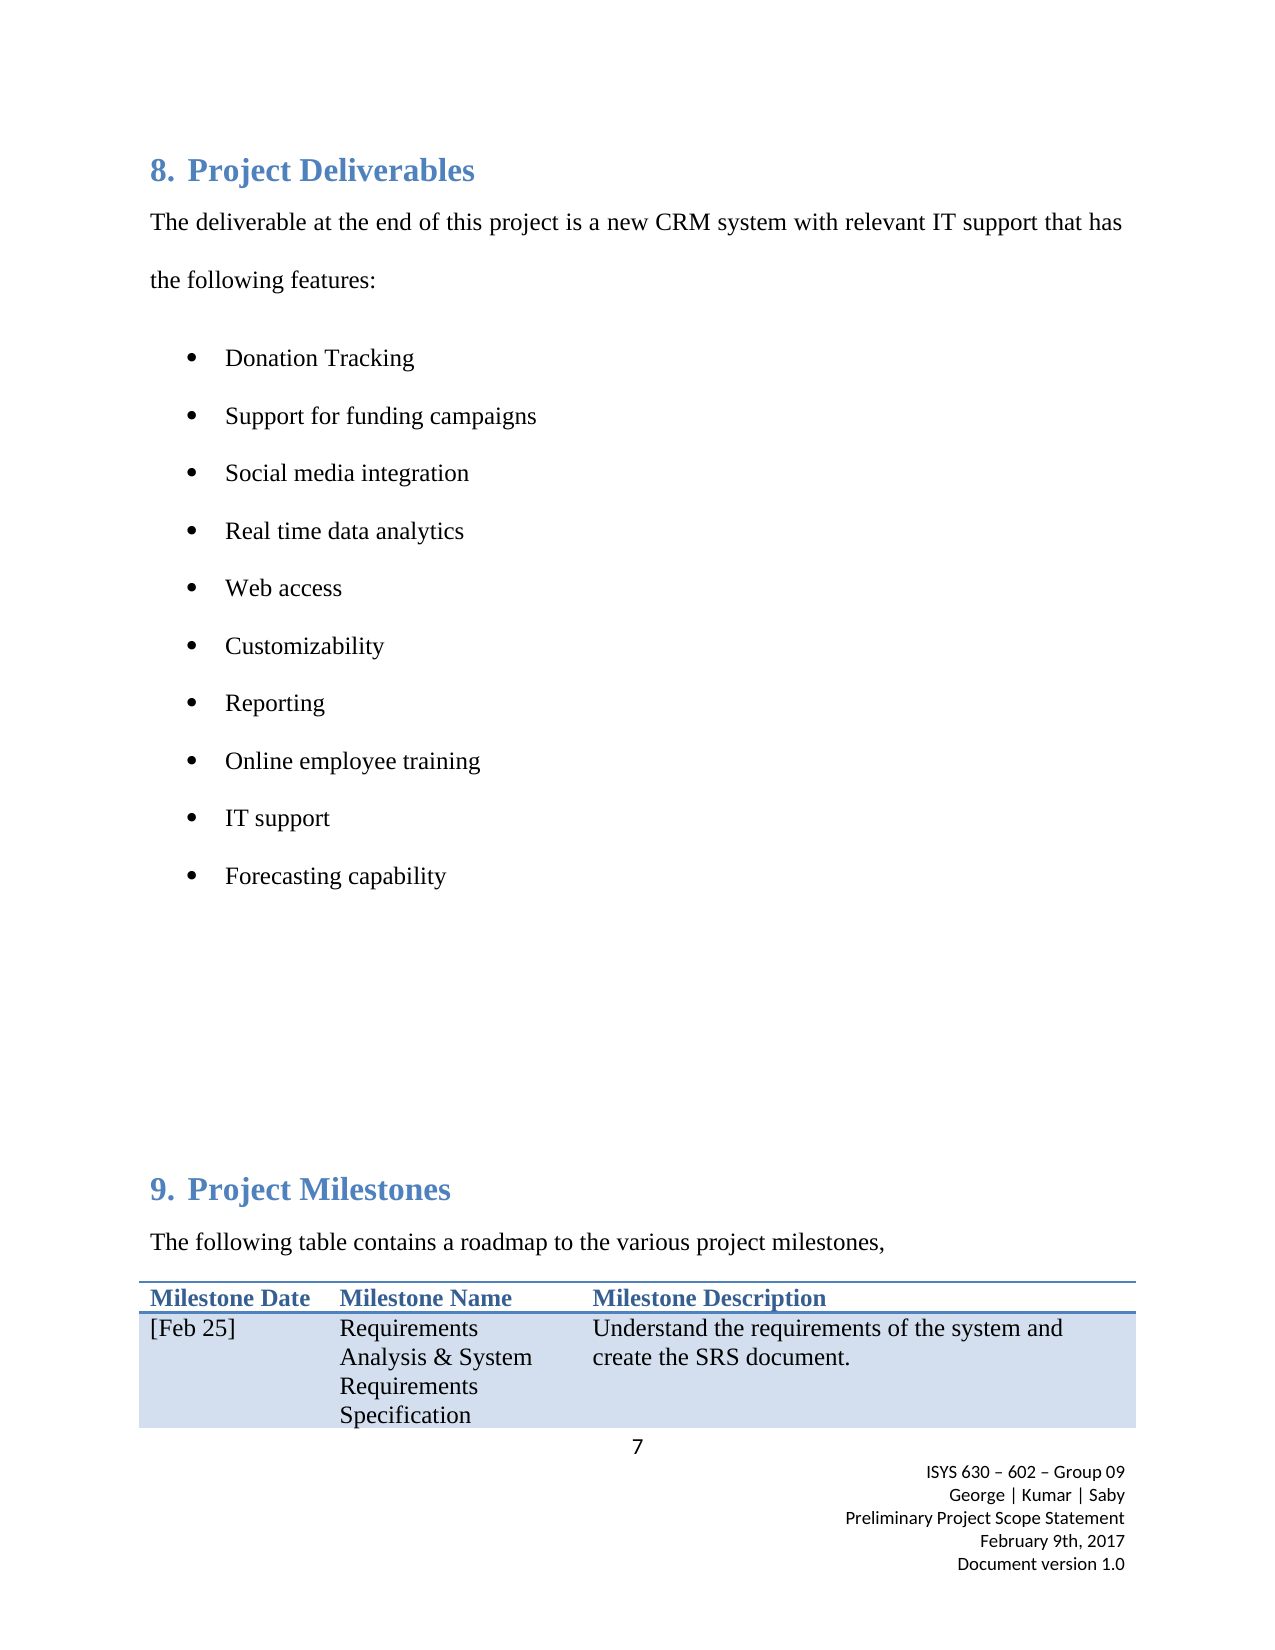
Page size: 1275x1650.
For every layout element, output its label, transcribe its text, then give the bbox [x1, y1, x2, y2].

table_cell [Feb 25] [139, 1314, 328, 1428]
table_cell Understand the requirements of the system and create the SRS document. [581, 1314, 1136, 1428]
list Forecasting capability [187, 861, 1125, 889]
table_header Milestone Name [328, 1283, 581, 1311]
text The deliverable at the end of this project is a new CRM system with relevant IT support that has the following features: [150, 207, 1125, 294]
subtitle Project Milestones [150, 1169, 1125, 1207]
table_header Milestone Date [139, 1283, 328, 1311]
list Real time data analytics [187, 516, 1125, 544]
list IT support [187, 803, 1125, 832]
list Reporting [187, 688, 1125, 717]
list Support for funding campaigns [187, 401, 1125, 429]
list Donation Tracking [187, 343, 1125, 372]
table_header Milestone Description [581, 1283, 1136, 1311]
list Customizability [187, 631, 1125, 659]
list Online employee training [187, 746, 1125, 774]
list Social media integration [187, 458, 1125, 487]
table_cell Requirements Analysis & System Requirements Specification [328, 1314, 581, 1428]
list Web access [187, 573, 1125, 602]
text The following table contains a roadmap to the various project milestones, [150, 1227, 1125, 1255]
subtitle Project Deliverables [150, 150, 1125, 188]
